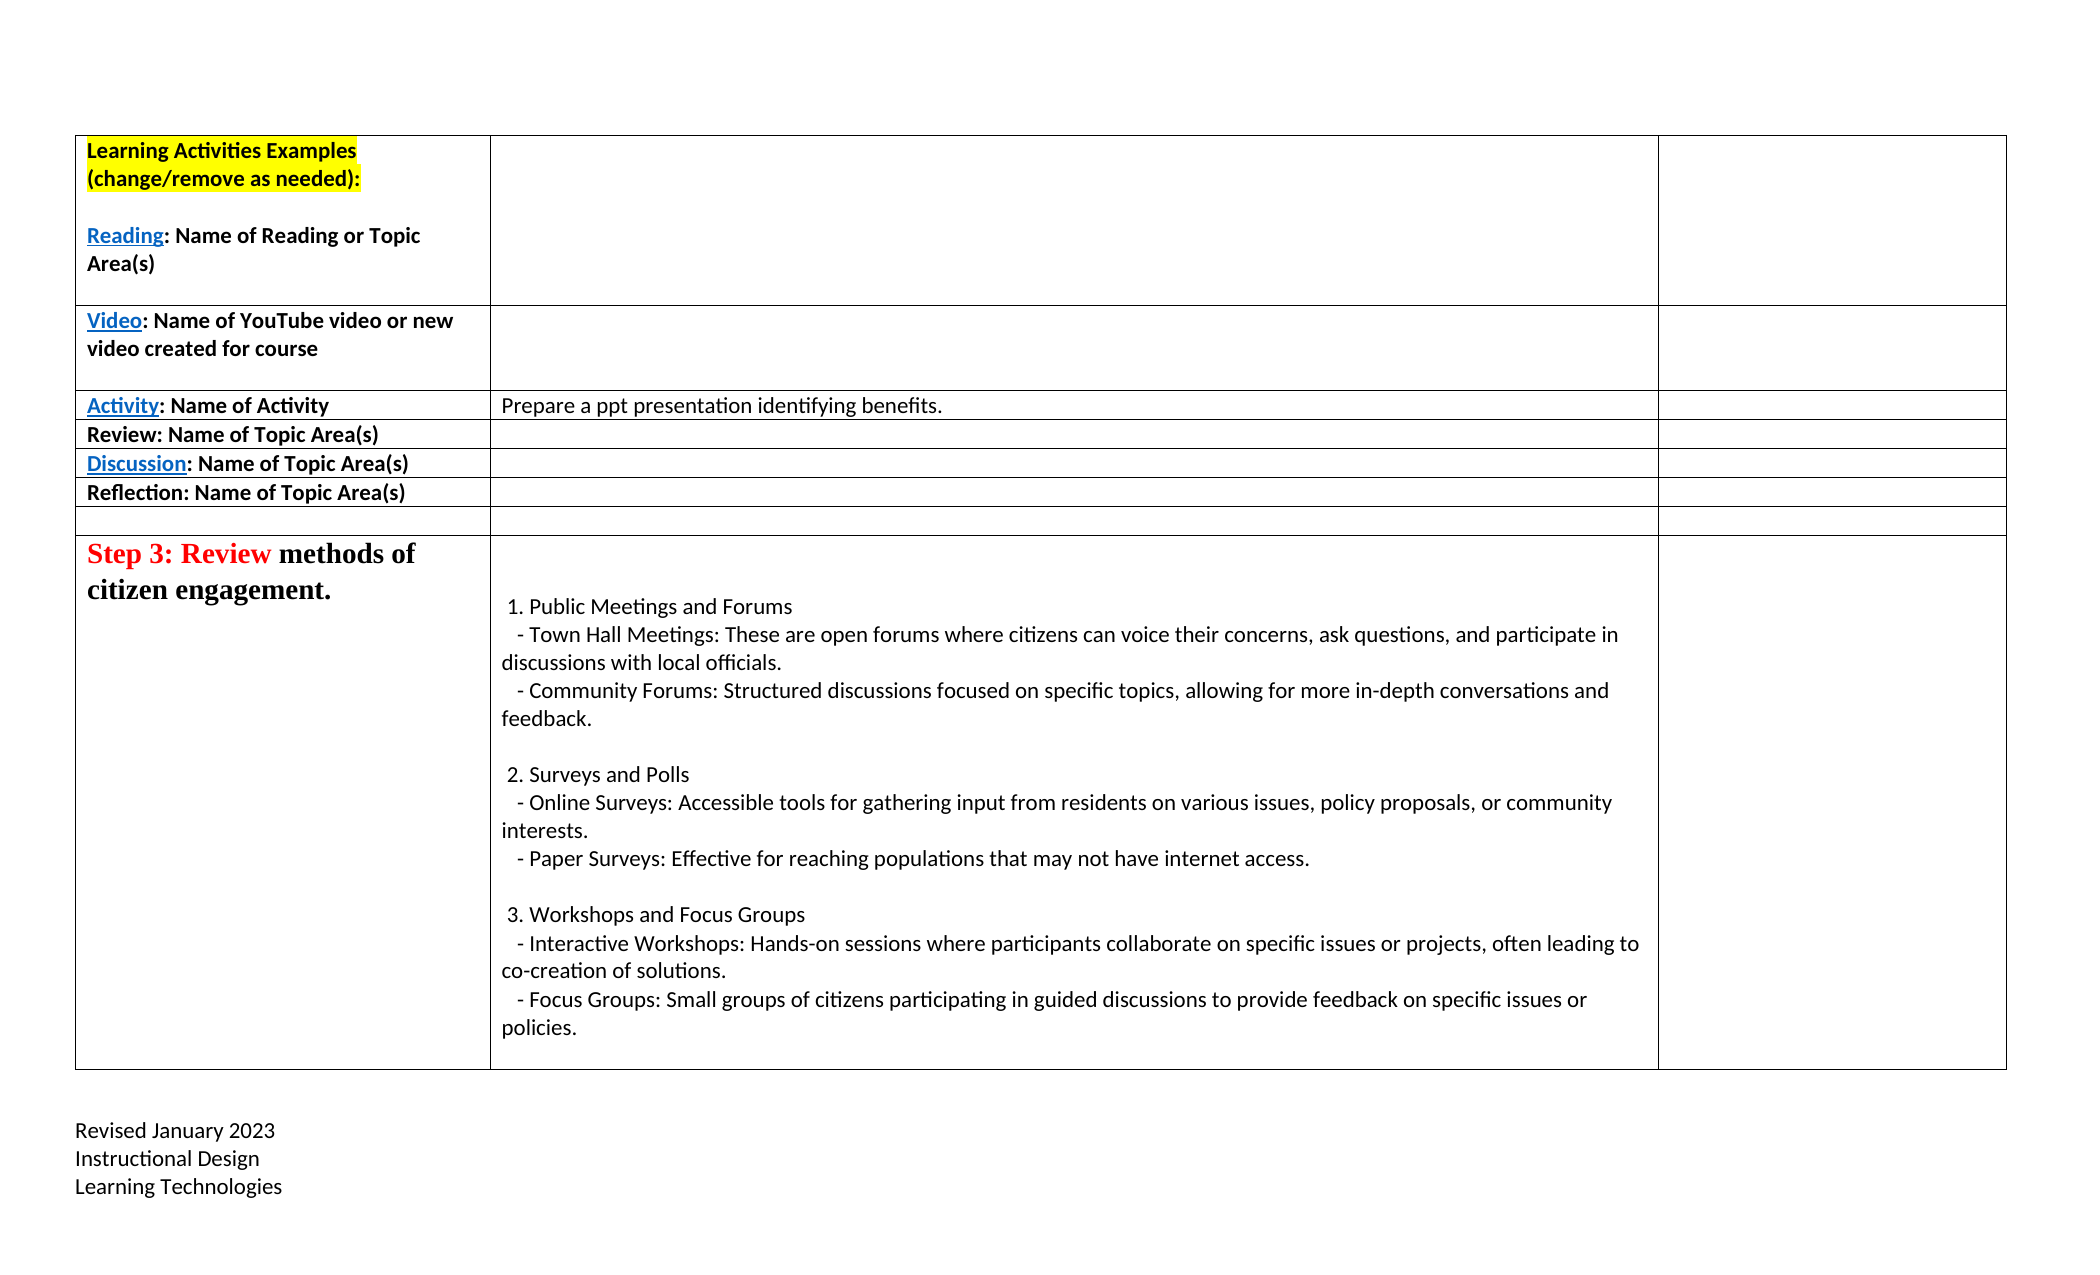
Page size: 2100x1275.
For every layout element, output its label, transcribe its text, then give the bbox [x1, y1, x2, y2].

table_cell [76, 507, 490, 535]
table_cell [1659, 420, 2006, 448]
table_cell Prepare a ppt presentation identifying benefits. [491, 391, 1658, 419]
table_cell Reflection: Name of Topic Area(s) [76, 478, 490, 506]
table_cell [1659, 306, 2006, 390]
table_cell Review: Name of Topic Area(s) [76, 420, 490, 448]
table_cell [1659, 478, 2006, 506]
table_cell [1659, 536, 2006, 1069]
table_cell [491, 507, 1658, 535]
table_cell Discussion: Name of Topic Area(s) [76, 449, 490, 477]
table_cell [1659, 507, 2006, 535]
table_cell [491, 306, 1658, 390]
table_cell [1659, 391, 2006, 419]
table_cell [491, 478, 1658, 506]
table_cell [1659, 136, 2006, 305]
table_cell Activity: Name of Activity [76, 391, 490, 419]
table_cell [491, 136, 1658, 305]
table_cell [491, 536, 1658, 1069]
table_cell Video: Name of YouTube video or new video created for course [76, 306, 490, 390]
table_cell Learning Activities Examples (change/remove as needed): Reading: Name of Reading or Topic Area(s) [76, 136, 490, 305]
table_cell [76, 536, 490, 1069]
table_cell [1659, 449, 2006, 477]
table_cell [491, 449, 1658, 477]
table_cell [491, 420, 1658, 448]
